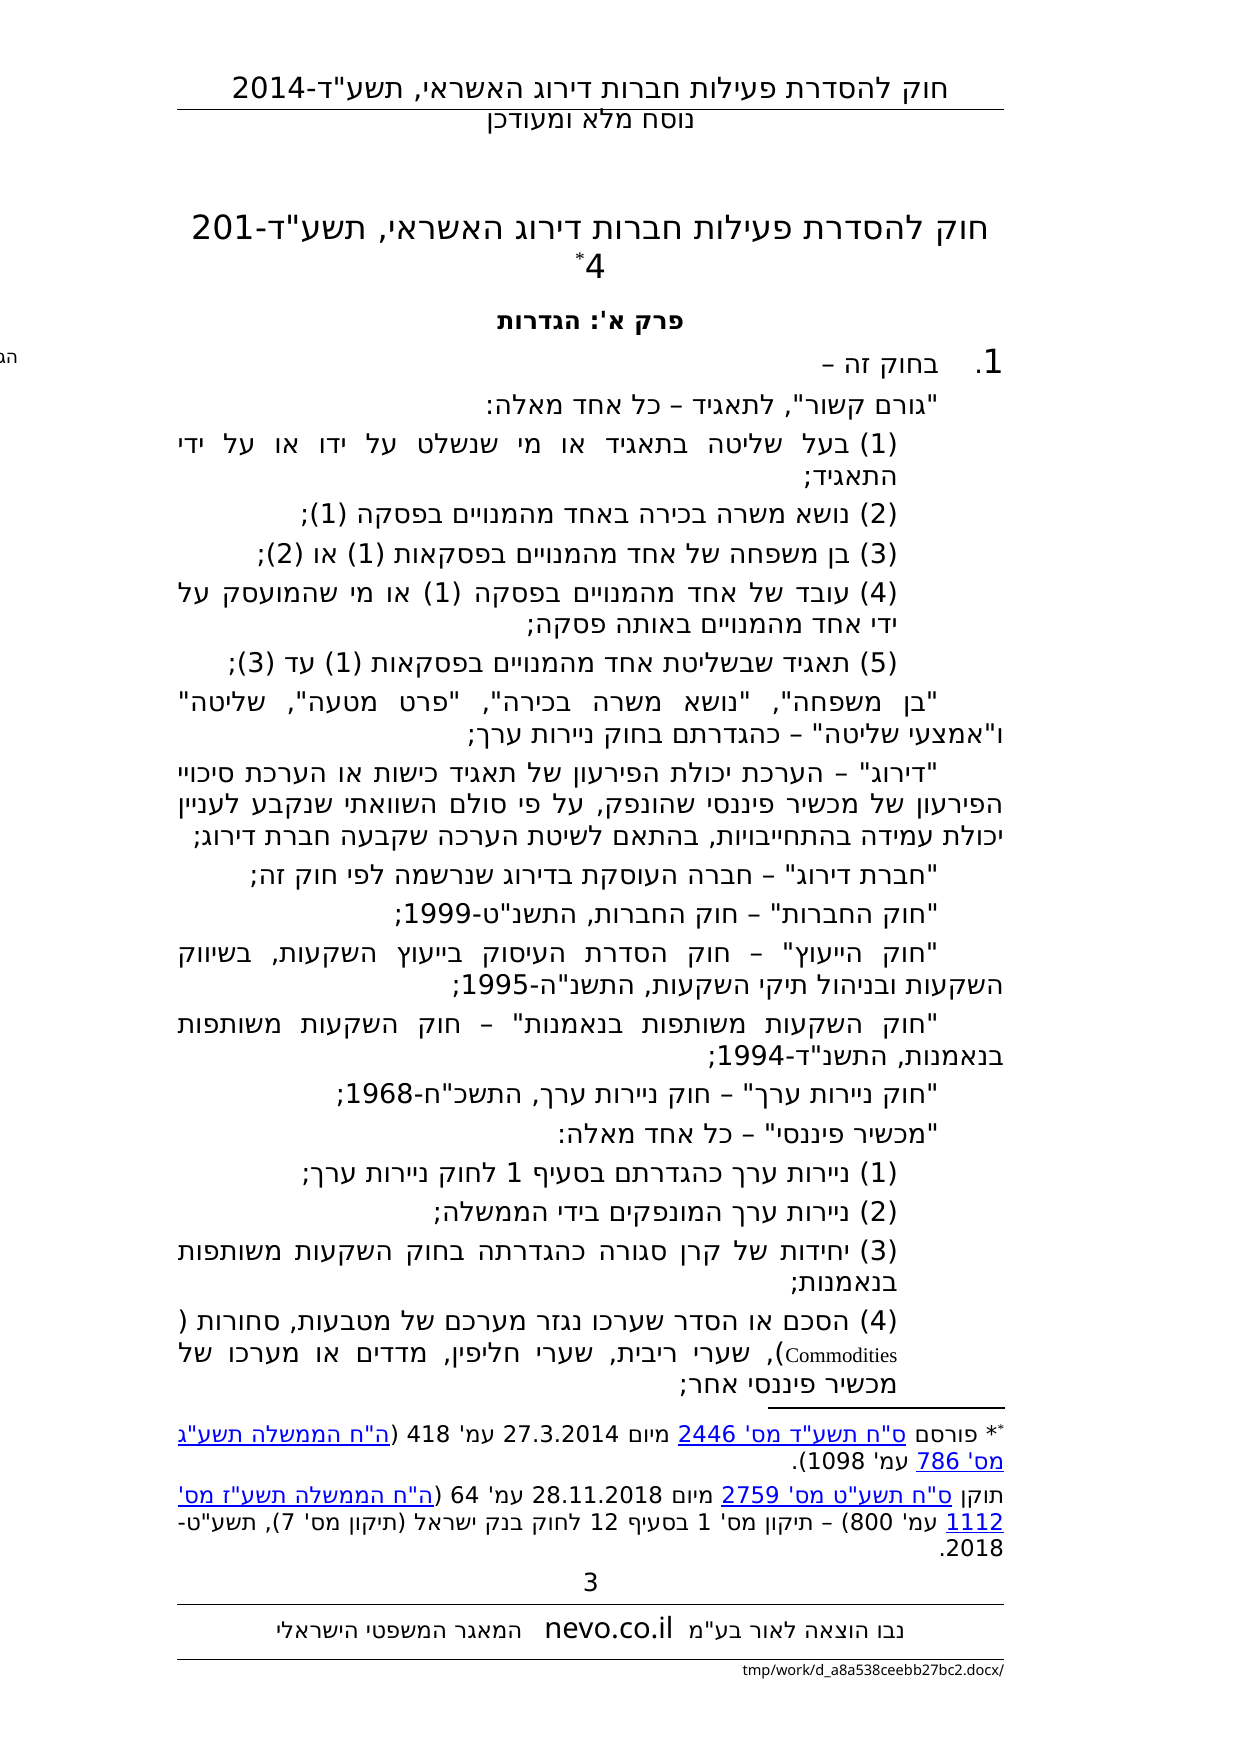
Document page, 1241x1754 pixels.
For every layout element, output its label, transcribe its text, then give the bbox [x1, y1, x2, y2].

text "גורם קשור", לתאגיד – כל אחד מאלה: [177, 389, 1004, 421]
text פרק א': הגדרות [177, 306, 1004, 335]
text "בן משפחה", "נושא משרה בכירה", "פרט מטעה", שליטה" ו"אמצעי שליטה" – כהגדרתם בחוק ניירות ערך; [177, 687, 1004, 750]
text (4) עובד של אחד מהמנויים בפסקה (1) או מי שהמועסק על ידי אחד מהמנויים באותה פסקה; [177, 577, 898, 640]
text "מכשיר פיננסי" – כל אחד מאלה: [177, 1118, 1004, 1149]
text "דירוג" – הערכת יכולת הפירעון של תאגיד כישות או הערכת סיכויי הפירעון של מכשיר פיננסי שהונפק, על פי סולם השוואתי שנקבע לעניין יכולת עמידה בהתחייבויות, בהתאם לשיטת הערכה שקבעה חברת דירוג; [177, 757, 1004, 852]
text "חברת דירוג" – חברה העוסקת בדירוג שנרשמה לפי חוק זה; [177, 859, 1004, 891]
text (4) הסכם או הסדר שערכו נגזר מערכם של מטבעות, סחורות (Commodities), שערי ריבית, שערי חליפין, מדדים או מערכו של מכשיר פיננסי אחר; [177, 1306, 898, 1400]
text חוק להסדרת פעילות חברות דירוג האשראי, תשע"ד-2014* [177, 208, 1004, 286]
text (1) בעל שליטה בתאגיד או מי שנשלט על ידו או על ידי התאגיד; [177, 428, 898, 491]
text "חוק השקעות משותפות בנאמנות" – חוק השקעות משותפות בנאמנות, התשנ"ד-1994; [177, 1008, 1004, 1071]
text (2) נושא משרה בכירה באחד מהמנויים בפסקה (1); [177, 499, 898, 530]
text "חוק ניירות ערך" – חוק ניירות ערך, התשכ"ח-1968; [177, 1079, 1004, 1110]
text (3) יחידות של קרן סגורה כהגדרתה בחוק השקעות משותפות בנאמנות; [177, 1235, 898, 1298]
text (3) בן משפחה של אחד מהמנויים בפסקאות (1) או (2); [177, 538, 898, 569]
text "חוק הייעוץ" – חוק הסדרת העיסוק בייעוץ השקעות, בשיווק השקעות ובניהול תיקי השקעות, התשנ"ה-1995; [177, 938, 1004, 1001]
text 1. בחוק זה – [177, 343, 1004, 382]
text "חוק החברות" – חוק החברות, התשנ"ט-1999; [177, 898, 1004, 930]
text (5) תאגיד שבשליטת אחד מהמנויים בפסקאות (1) עד (3); [177, 648, 898, 679]
text (1) ניירות ערך כהגדרתם בסעיף 1 לחוק ניירות ערך; [177, 1157, 898, 1188]
text (2) ניירות ערך המונפקים בידי הממשלה; [177, 1196, 898, 1228]
